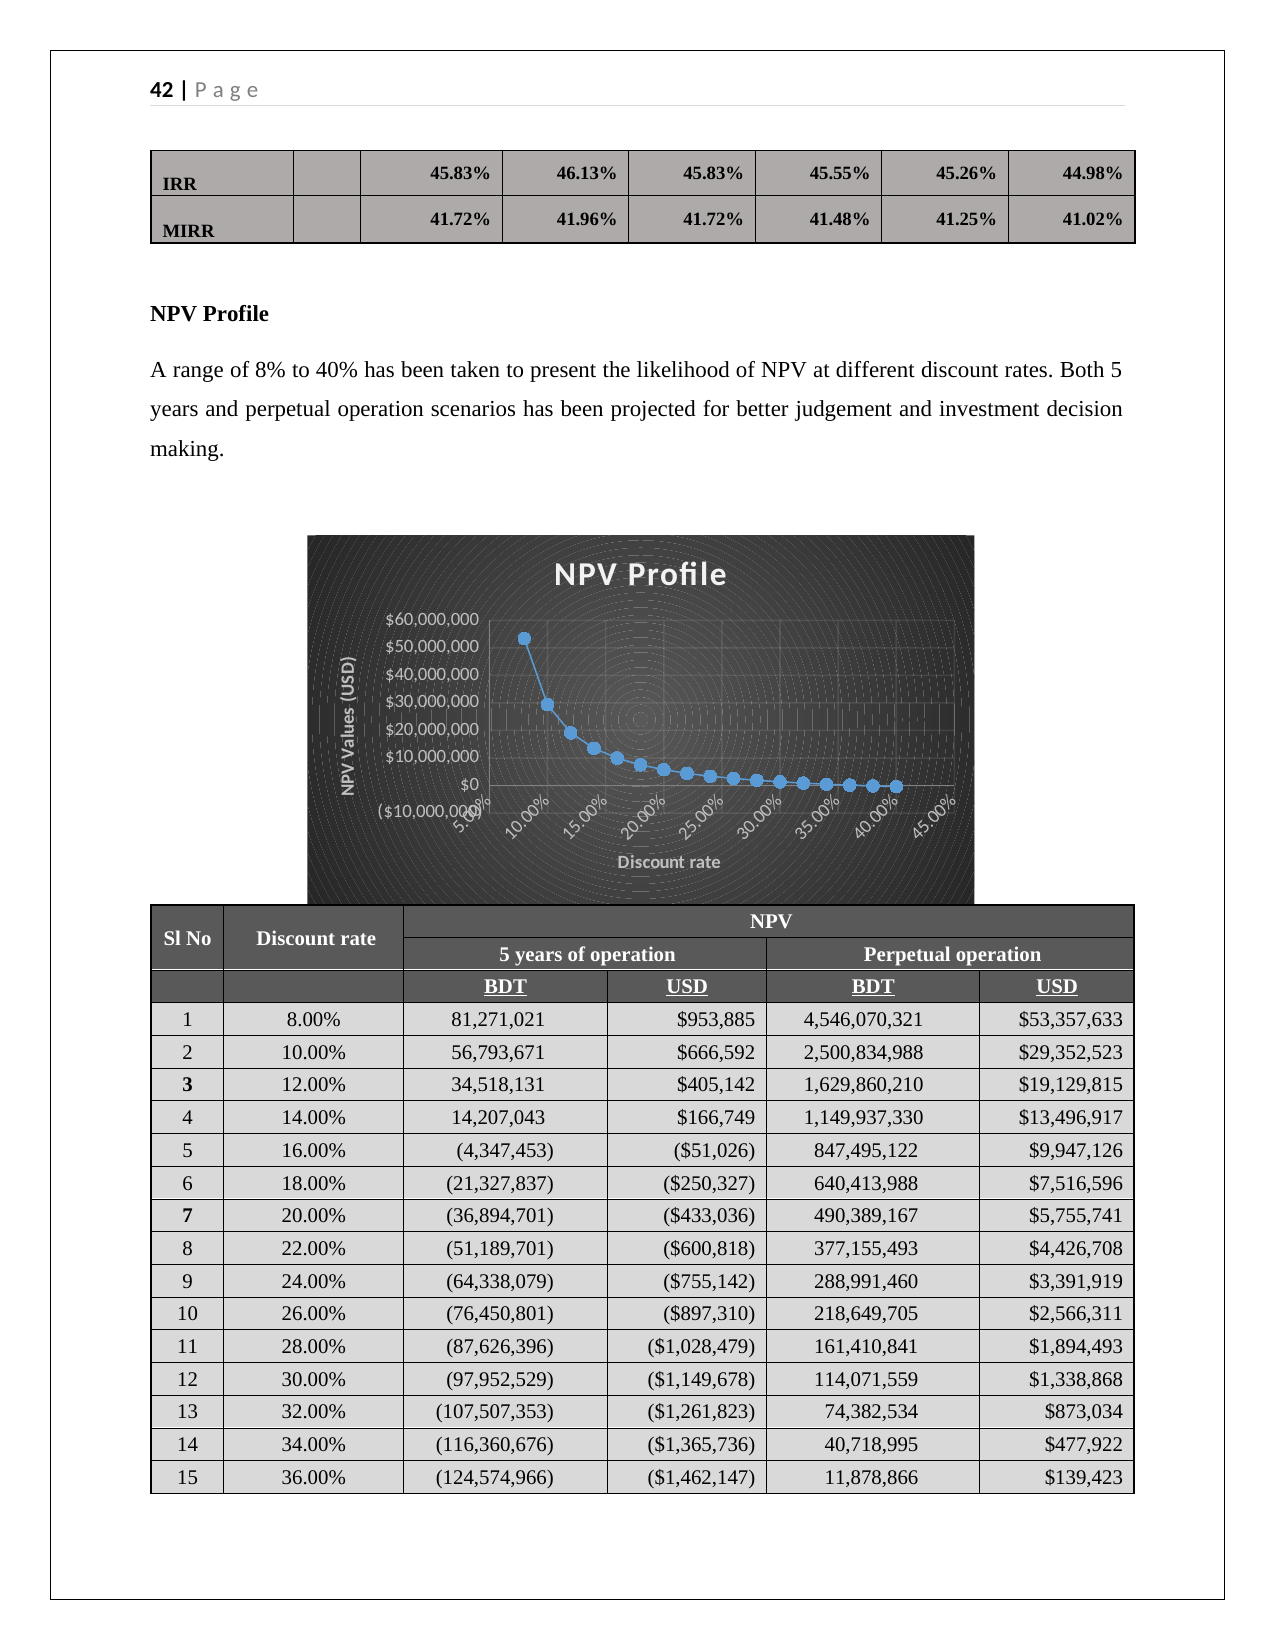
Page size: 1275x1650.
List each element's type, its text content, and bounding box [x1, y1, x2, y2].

table_cell $1,338,868 [980, 1363, 1133, 1395]
table_cell $29,352,523 [980, 1036, 1133, 1068]
table_cell 8.00% [224, 1003, 403, 1035]
table_cell 32.00% [224, 1396, 403, 1427]
table_cell 56,793,671 [404, 1036, 607, 1068]
table_cell $166,749 [608, 1101, 766, 1133]
table_cell 74,382,534 [767, 1396, 979, 1427]
table_cell $5,755,741 [980, 1200, 1133, 1231]
table_cell 2 [152, 1036, 223, 1068]
table_cell 41.72% [361, 196, 502, 242]
table_cell 4,546,070,321 [767, 1003, 979, 1035]
table_cell (64,338,079) [404, 1265, 607, 1297]
table_cell (87,626,396) [404, 1330, 607, 1362]
table_cell 30.00% [224, 1363, 403, 1395]
table_cell 11 [152, 1330, 223, 1362]
table_cell 1,629,860,210 [767, 1069, 979, 1100]
table_cell 16.00% [224, 1134, 403, 1166]
table_cell 8 [152, 1232, 223, 1264]
table_cell 114,071,559 [767, 1363, 979, 1395]
table_cell 34,518,131 [404, 1069, 607, 1100]
table_cell ($755,142) [608, 1265, 766, 1297]
table_cell 24.00% [224, 1265, 403, 1297]
table_cell $19,129,815 [980, 1069, 1133, 1100]
table_cell 45.55% [756, 151, 881, 195]
table_cell 22.00% [224, 1232, 403, 1264]
table_cell (116,360,676) [404, 1429, 607, 1460]
table_cell 41.48% [756, 196, 881, 242]
table_cell ($1,149,678) [608, 1363, 766, 1395]
table_cell 14 [152, 1429, 223, 1460]
table_cell 28.00% [224, 1330, 403, 1362]
table_cell Perpetual operation [767, 938, 1133, 969]
table_cell 3 [152, 1069, 223, 1100]
table_cell USD [608, 971, 766, 1002]
table_cell 41.96% [503, 196, 628, 242]
table_cell $7,516,596 [980, 1167, 1133, 1198]
table_cell 45.26% [882, 151, 1008, 195]
table_cell $873,034 [980, 1396, 1133, 1427]
table_cell [294, 151, 360, 195]
table_cell 14.00% [224, 1101, 403, 1133]
table_cell $405,142 [608, 1069, 766, 1100]
table_cell 81,271,021 [404, 1003, 607, 1035]
table_header NPV [404, 906, 1133, 937]
table_cell 20.00% [224, 1200, 403, 1231]
table_cell $13,496,917 [980, 1101, 1133, 1133]
table_cell 4 [152, 1101, 223, 1133]
table_cell 7 [152, 1200, 223, 1231]
table_cell 41.72% [629, 196, 755, 242]
table_cell 161,410,841 [767, 1330, 979, 1362]
table_cell [152, 971, 223, 1002]
table_cell IRR [152, 151, 293, 195]
table_cell 5 years of operation [404, 938, 766, 969]
text NPV Profile [150, 300, 1125, 326]
table_cell (36,894,701) [404, 1200, 607, 1231]
table_cell ($1,028,479) [608, 1330, 766, 1362]
table_cell [294, 196, 360, 242]
table_cell 490,389,167 [767, 1200, 979, 1231]
table_cell $2,566,311 [980, 1298, 1133, 1329]
table_cell $1,894,493 [980, 1330, 1133, 1362]
table_cell 26.00% [224, 1298, 403, 1329]
table_cell ($51,026) [608, 1134, 766, 1166]
table_cell (21,327,837) [404, 1167, 607, 1198]
table_cell [224, 971, 403, 1002]
table_cell 640,413,988 [767, 1167, 979, 1198]
table_cell 40,718,995 [767, 1429, 979, 1460]
table_cell (4,347,453) [404, 1134, 607, 1166]
table_cell 6 [152, 1167, 223, 1198]
table_cell 41.02% [1009, 196, 1134, 242]
table_cell (107,507,353) [404, 1396, 607, 1427]
table_cell 36.00% [224, 1461, 403, 1493]
table_cell $53,357,633 [980, 1003, 1133, 1035]
text A range of 8% to 40% has been taken to present the likelihood of NPV at different discount rates. Both 5 years and perpetual operation scenarios has been projected for better judgement and investment decision making. [150, 356, 1125, 503]
table_cell (124,574,966) [404, 1461, 607, 1493]
table_cell $953,885 [608, 1003, 766, 1035]
table_cell 34.00% [224, 1429, 403, 1460]
table_cell 9 [152, 1265, 223, 1297]
table_header Discount rate [224, 906, 403, 969]
table_cell ($897,310) [608, 1298, 766, 1329]
table_cell $4,426,708 [980, 1232, 1133, 1264]
table_header Sl No [152, 906, 223, 969]
table_cell 2,500,834,988 [767, 1036, 979, 1068]
table_cell BDT [767, 971, 979, 1002]
table_cell $666,592 [608, 1036, 766, 1068]
table_cell 45.83% [361, 151, 502, 195]
table_cell 41.25% [882, 196, 1008, 242]
table_cell USD [980, 971, 1133, 1002]
table_cell 46.13% [503, 151, 628, 195]
table_cell ($1,261,823) [608, 1396, 766, 1427]
table_cell 14,207,043 [404, 1101, 607, 1133]
table_cell ($1,365,736) [608, 1429, 766, 1460]
table_cell 12.00% [224, 1069, 403, 1100]
table_cell (76,450,801) [404, 1298, 607, 1329]
table_cell 13 [152, 1396, 223, 1427]
table_cell 5 [152, 1134, 223, 1166]
table_cell 44.98% [1009, 151, 1134, 195]
table_cell 10 [152, 1298, 223, 1329]
table_cell 218,649,705 [767, 1298, 979, 1329]
table_cell 18.00% [224, 1167, 403, 1198]
table_cell 288,991,460 [767, 1265, 979, 1297]
table_cell 1,149,937,330 [767, 1101, 979, 1133]
table_cell 10.00% [224, 1036, 403, 1068]
table_cell (97,952,529) [404, 1363, 607, 1395]
table_cell ($250,327) [608, 1167, 766, 1198]
table_cell $3,391,919 [980, 1265, 1133, 1297]
table_cell ($1,462,147) [608, 1461, 766, 1493]
table_cell 12 [152, 1363, 223, 1395]
table_cell $477,922 [980, 1429, 1133, 1460]
table_cell 11,878,866 [767, 1461, 979, 1493]
table_cell $139,423 [980, 1461, 1133, 1493]
table_cell 15 [152, 1461, 223, 1493]
table_cell $9,947,126 [980, 1134, 1133, 1166]
table_cell BDT [404, 971, 607, 1002]
table_cell ($433,036) [608, 1200, 766, 1231]
table_cell (51,189,701) [404, 1232, 607, 1264]
table_cell 377,155,493 [767, 1232, 979, 1264]
table_cell MIRR [152, 196, 293, 242]
table_cell 847,495,122 [767, 1134, 979, 1166]
table_cell 1 [152, 1003, 223, 1035]
table_cell ($600,818) [608, 1232, 766, 1264]
table_cell 45.83% [629, 151, 755, 195]
